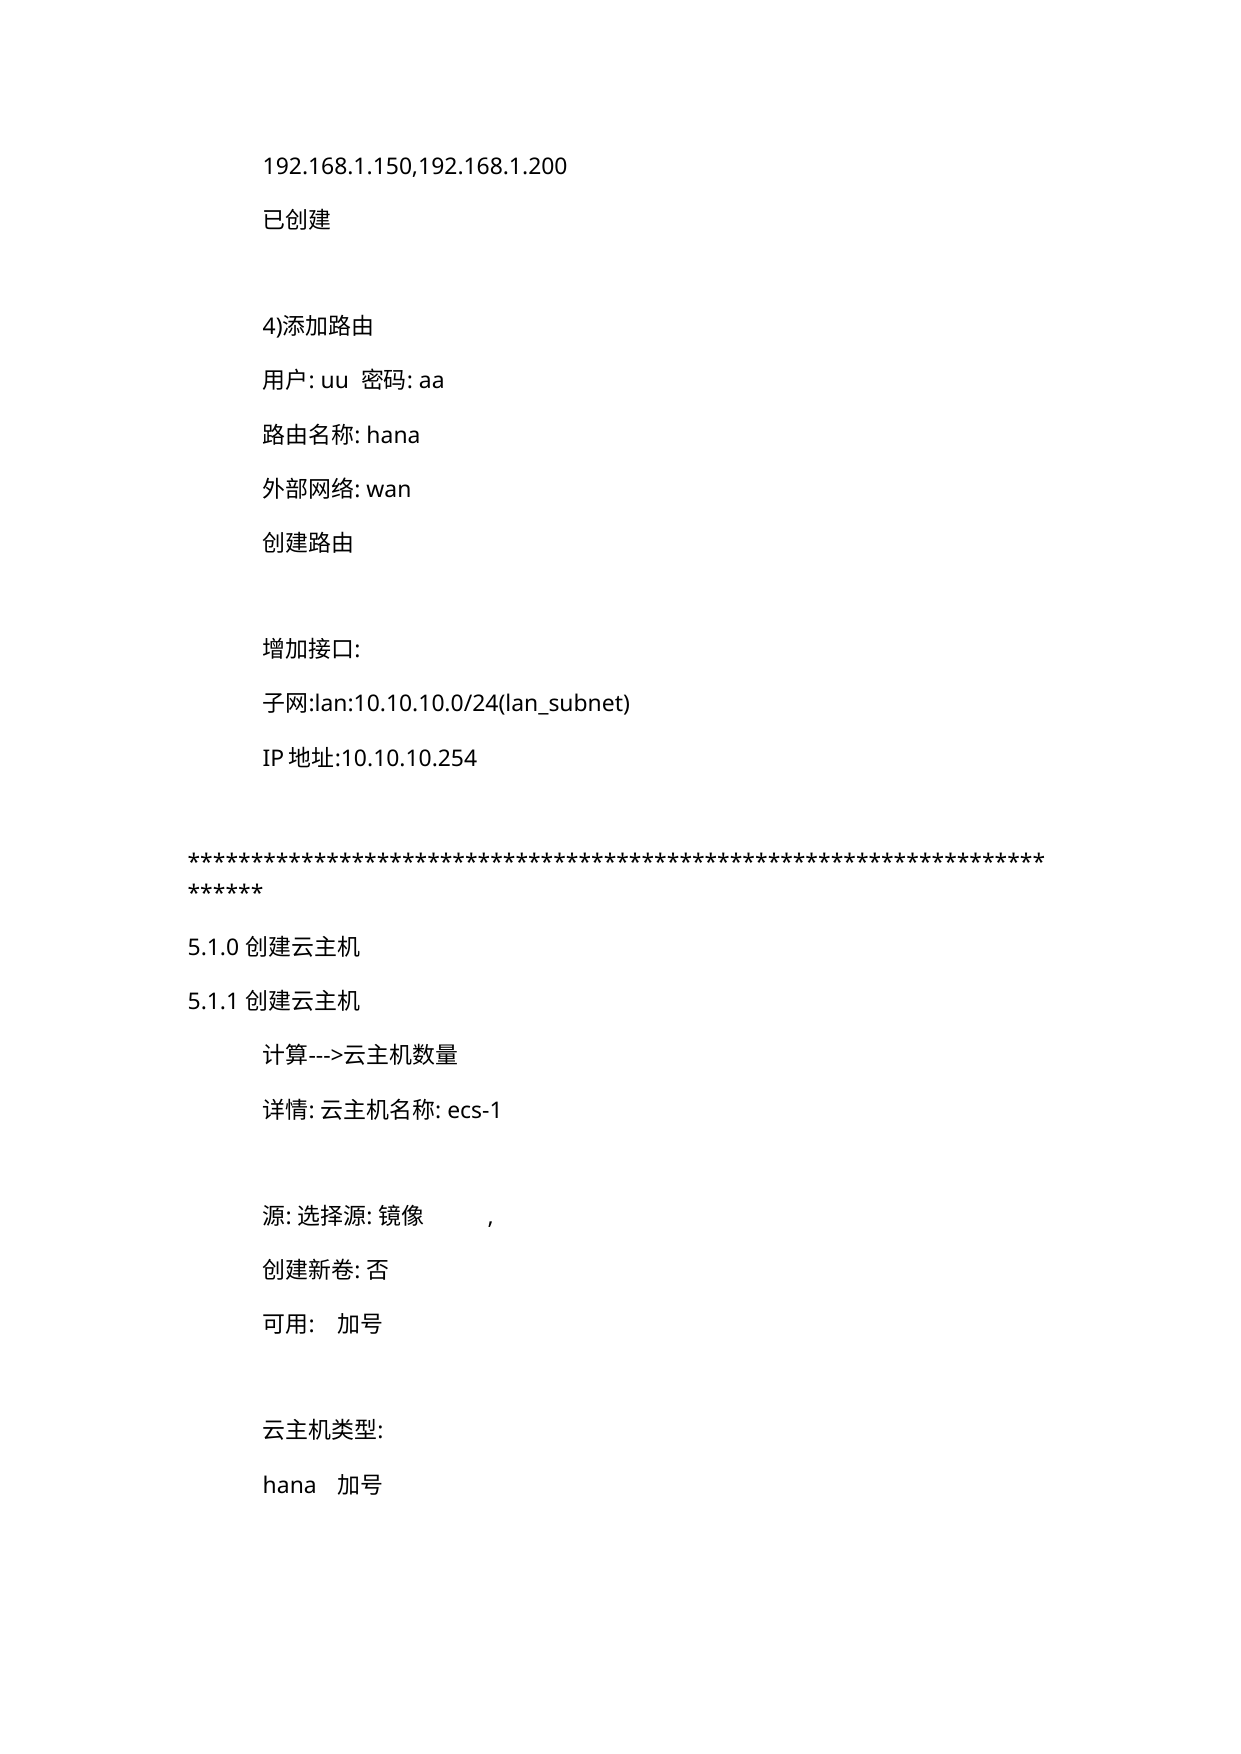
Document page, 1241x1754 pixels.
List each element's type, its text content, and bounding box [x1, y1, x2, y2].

text 5.1.1 创建云主机 [187, 983, 1053, 1016]
text 路由名称: hana [187, 417, 1053, 450]
text 192.168.1.150,192.168.1.200 [187, 150, 1053, 181]
text 子网:lan:10.10.10.0/24(lan_subnet) [187, 685, 1053, 718]
text 创建路由 [187, 525, 1053, 558]
text 源: 选择源: 镜像 , [187, 1198, 1053, 1231]
text 5.1.0 创建云主机 [187, 929, 1053, 962]
text 4)添加路由 [187, 308, 1053, 342]
text 用户: uu 密码: aa [187, 362, 1053, 396]
text 可用: 加号 [187, 1306, 1053, 1339]
text hana 加号 [187, 1466, 1053, 1500]
text 创建新卷: 否 [187, 1252, 1053, 1285]
text 外部网络: wan [187, 471, 1053, 504]
text 已创建 [187, 202, 1053, 235]
text ************************************************************************** [187, 846, 1053, 908]
text 增加接口: [187, 631, 1053, 664]
text 详情: 云主机名称: ecs-1 [187, 1091, 1053, 1125]
text IP地址:10.10.10.254 [187, 739, 1053, 773]
text 计算--->云主机数量 [187, 1037, 1053, 1071]
text 云主机类型: [187, 1412, 1053, 1446]
